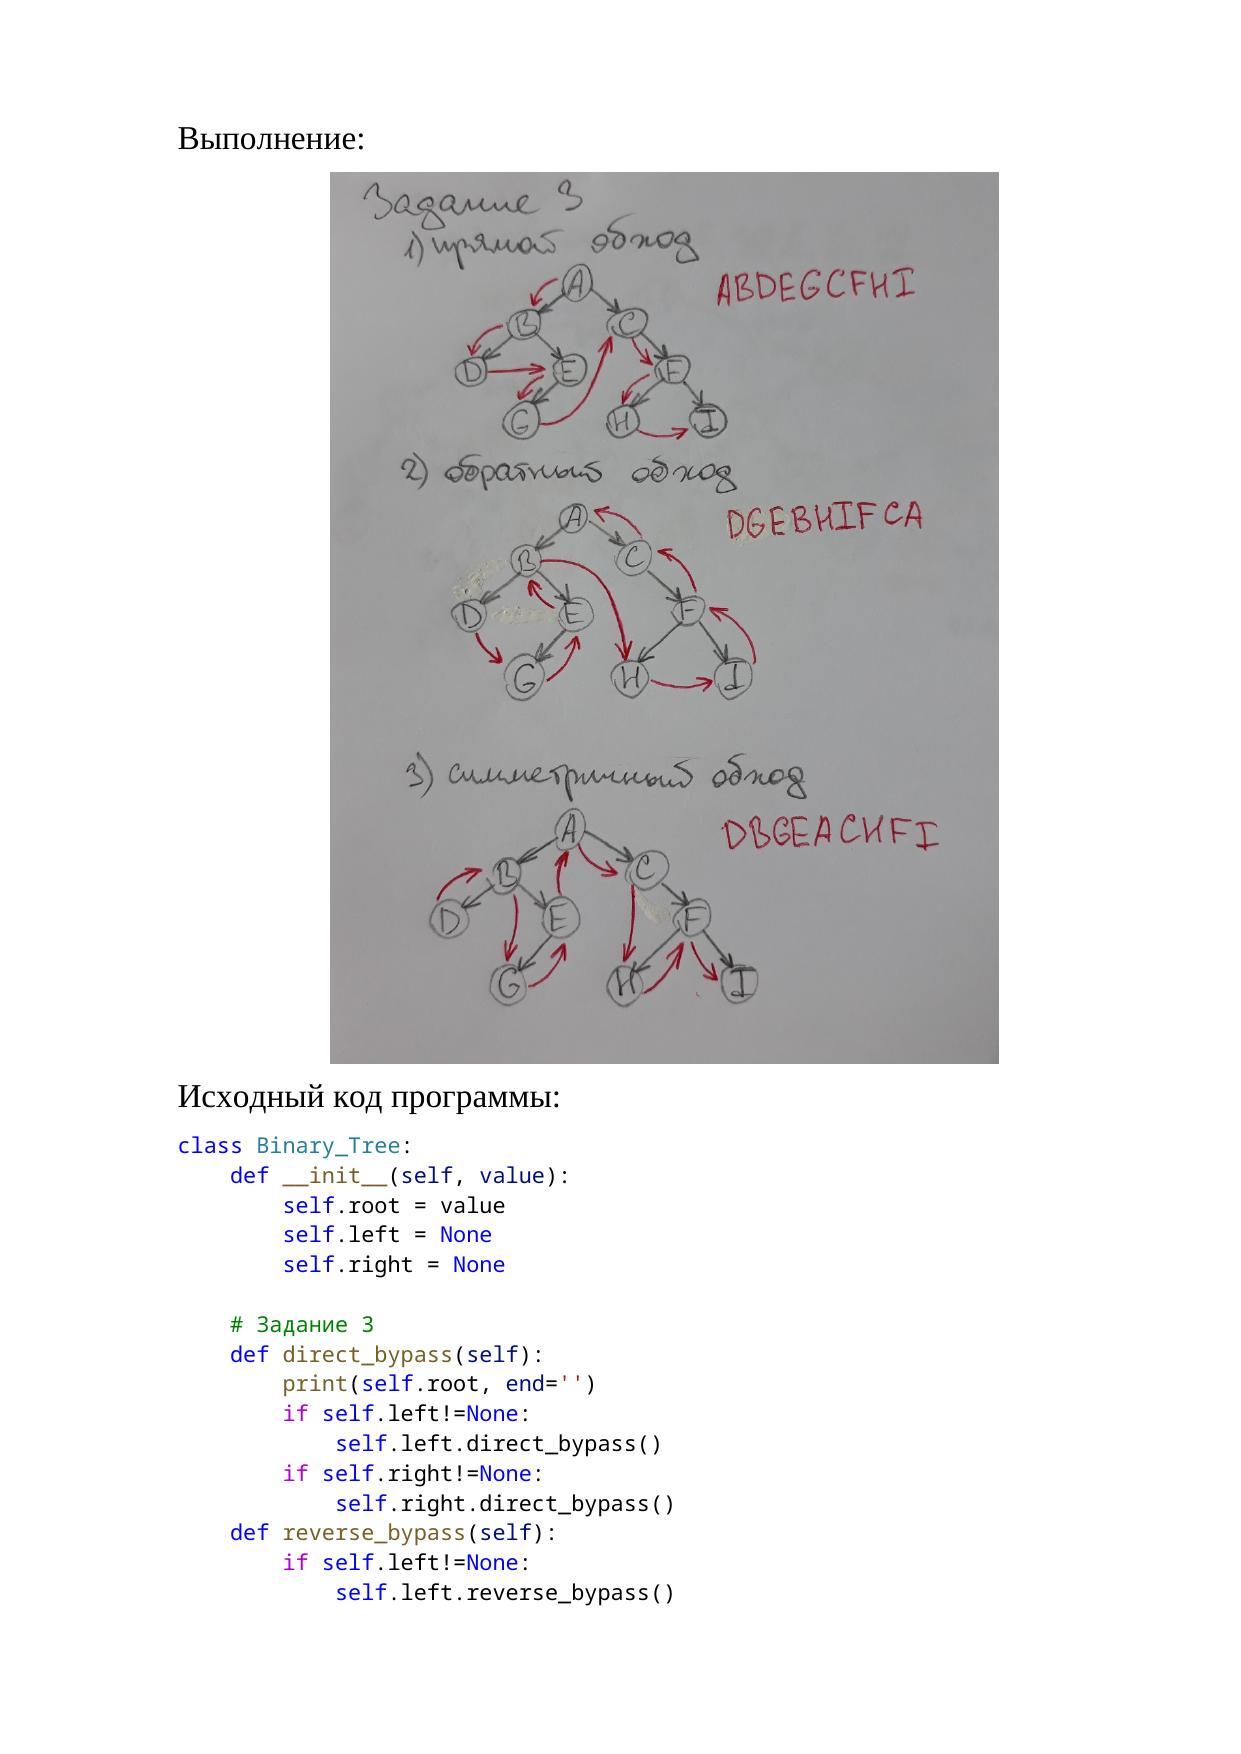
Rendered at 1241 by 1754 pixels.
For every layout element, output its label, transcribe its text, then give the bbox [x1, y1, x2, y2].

text # Задание 3 [177, 1309, 1152, 1339]
subtitle Выполнение: [177, 118, 1152, 156]
text self.left.reverse_bypass() [177, 1577, 1152, 1607]
text if self.left!=None: [177, 1398, 1152, 1428]
text def direct_bypass(self): [177, 1339, 1152, 1368]
text if self.left!=None: [177, 1547, 1152, 1577]
text def __init__(self, value): [177, 1160, 1152, 1190]
text if self.right!=None: [177, 1458, 1152, 1488]
picture [330, 172, 999, 1064]
subtitle Исходный код программы: [177, 1076, 1152, 1114]
text self.left.direct_bypass() [177, 1428, 1152, 1458]
text self.right.direct_bypass() [177, 1488, 1152, 1517]
text def reverse_bypass(self): [177, 1517, 1152, 1547]
text print(self.root, end='') [177, 1368, 1152, 1398]
text self.left = None [177, 1219, 1152, 1249]
text self.root = value [177, 1190, 1152, 1219]
text class Binary_Tree: [177, 1130, 1152, 1160]
text self.right = None [177, 1249, 1152, 1279]
